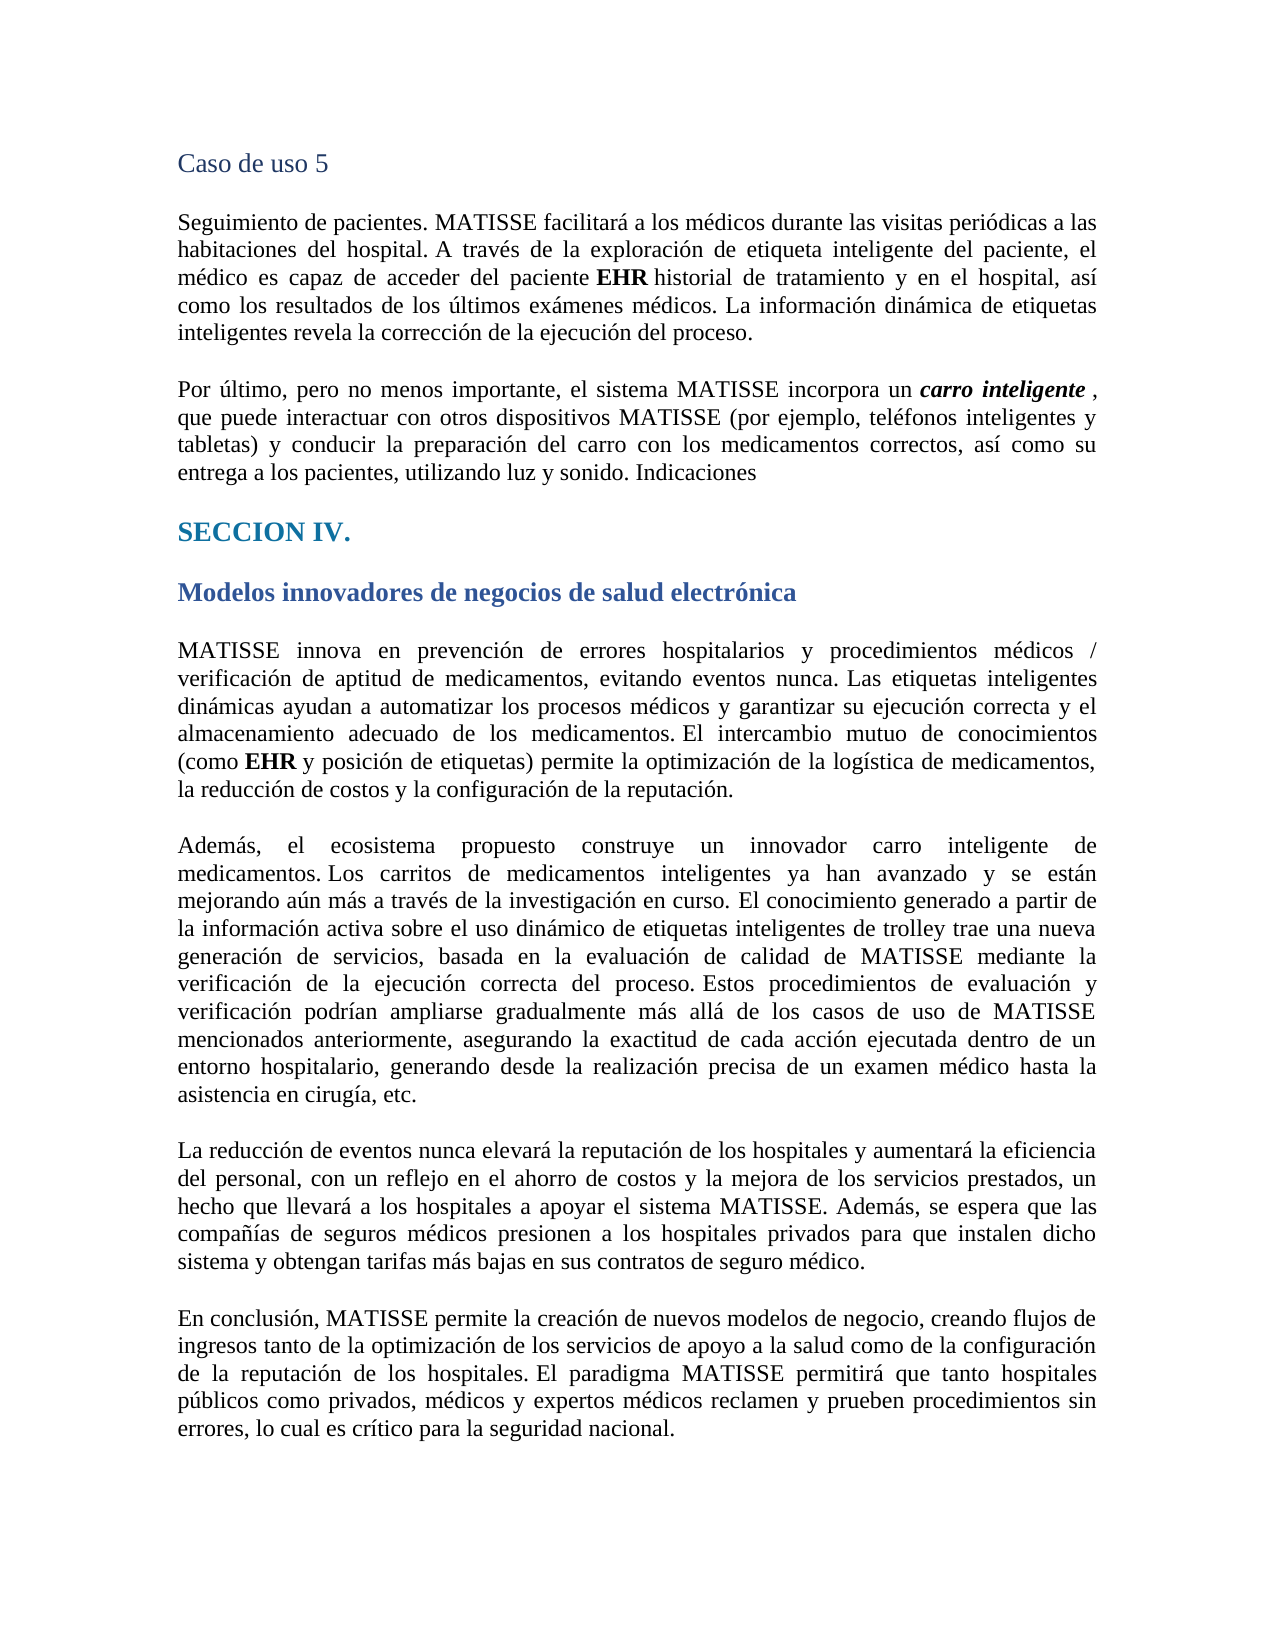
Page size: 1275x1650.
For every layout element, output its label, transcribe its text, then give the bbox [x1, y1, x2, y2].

subtitle Caso de uso 5 [177, 148, 1098, 179]
subtitle Modelos innovadores de negocios de salud electrónica [177, 576, 1098, 607]
text En conclusión, MATISSE permite la creación de nuevos modelos de negocio, creando flujos de ingresos tanto de la optimización de los servicios de apoyo a la salud como de la configuración de la reputación de los hospitales. El paradigma MATISSE permitirá que tanto hospitales públicos como privados, médicos y expertos médicos reclamen y prueben procedimientos sin errores, lo cual es crítico para la seguridad nacional. [177, 1304, 1098, 1442]
text Además, el ecosistema propuesto construye un innovador carro inteligente de medicamentos. Los carritos de medicamentos inteligentes ya han avanzado y se están mejorando aún más a través de la investigación en curso. El conocimiento generado a partir de la información activa sobre el uso dinámico de etiquetas inteligentes de trolley trae una nueva generación de servicios, basada en la evaluación de calidad de MATISSE mediante la verificación de la ejecución correcta del proceso. Estos procedimientos de evaluación y verificación podrían ampliarse gradualmente más allá de los casos de uso de MATISSE mencionados anteriormente, asegurando la exactitud de cada acción ejecutada dentro de un entorno hospitalario, generando desde la realización precisa de un examen médico hasta la asistencia en cirugía, etc. [177, 831, 1098, 1107]
text La reducción de eventos nunca elevará la reputación de los hospitales y aumentará la eficiencia del personal, con un reflejo en el ahorro de costos y la mejora de los servicios prestados, un hecho que llevará a los hospitales a apoyar el sistema MATISSE. Además, se espera que las compañías de seguros médicos presionen a los hospitales privados para que instalen dicho sistema y obtengan tarifas más bajas en sus contratos de seguro médico. [177, 1137, 1098, 1274]
text Por último, pero no menos importante, el sistema MATISSE incorpora un carro inteligente , que puede interactuar con otros dispositivos MATISSE (por ejemplo, teléfonos inteligentes y tabletas) y conducir la preparación del carro con los medicamentos correctos, así como su entrega a los pacientes, utilizando luz y sonido. Indicaciones [177, 375, 1098, 486]
text MATISSE innova en prevención de errores hospitalarios y procedimientos médicos / verificación de aptitud de medicamentos, evitando eventos nunca. Las etiquetas inteligentes dinámicas ayudan a automatizar los procesos médicos y garantizar su ejecución correcta y el almacenamiento adecuado de los medicamentos. El intercambio mutuo de conocimientos (como EHR y posición de etiquetas) permite la optimización de la logística de medicamentos, la reducción de costos y la configuración de la reputación. [177, 637, 1098, 802]
text SECCION IV. [177, 515, 1098, 547]
text Seguimiento de pacientes. MATISSE facilitará a los médicos durante las visitas periódicas a las habitaciones del hospital. A través de la exploración de etiqueta inteligente del paciente, el médico es capaz de acceder del paciente EHR historial de tratamiento y en el hospital, así como los resultados de los últimos exámenes médicos. La información dinámica de etiquetas inteligentes revela la corrección de la ejecución del proceso. [177, 208, 1098, 346]
